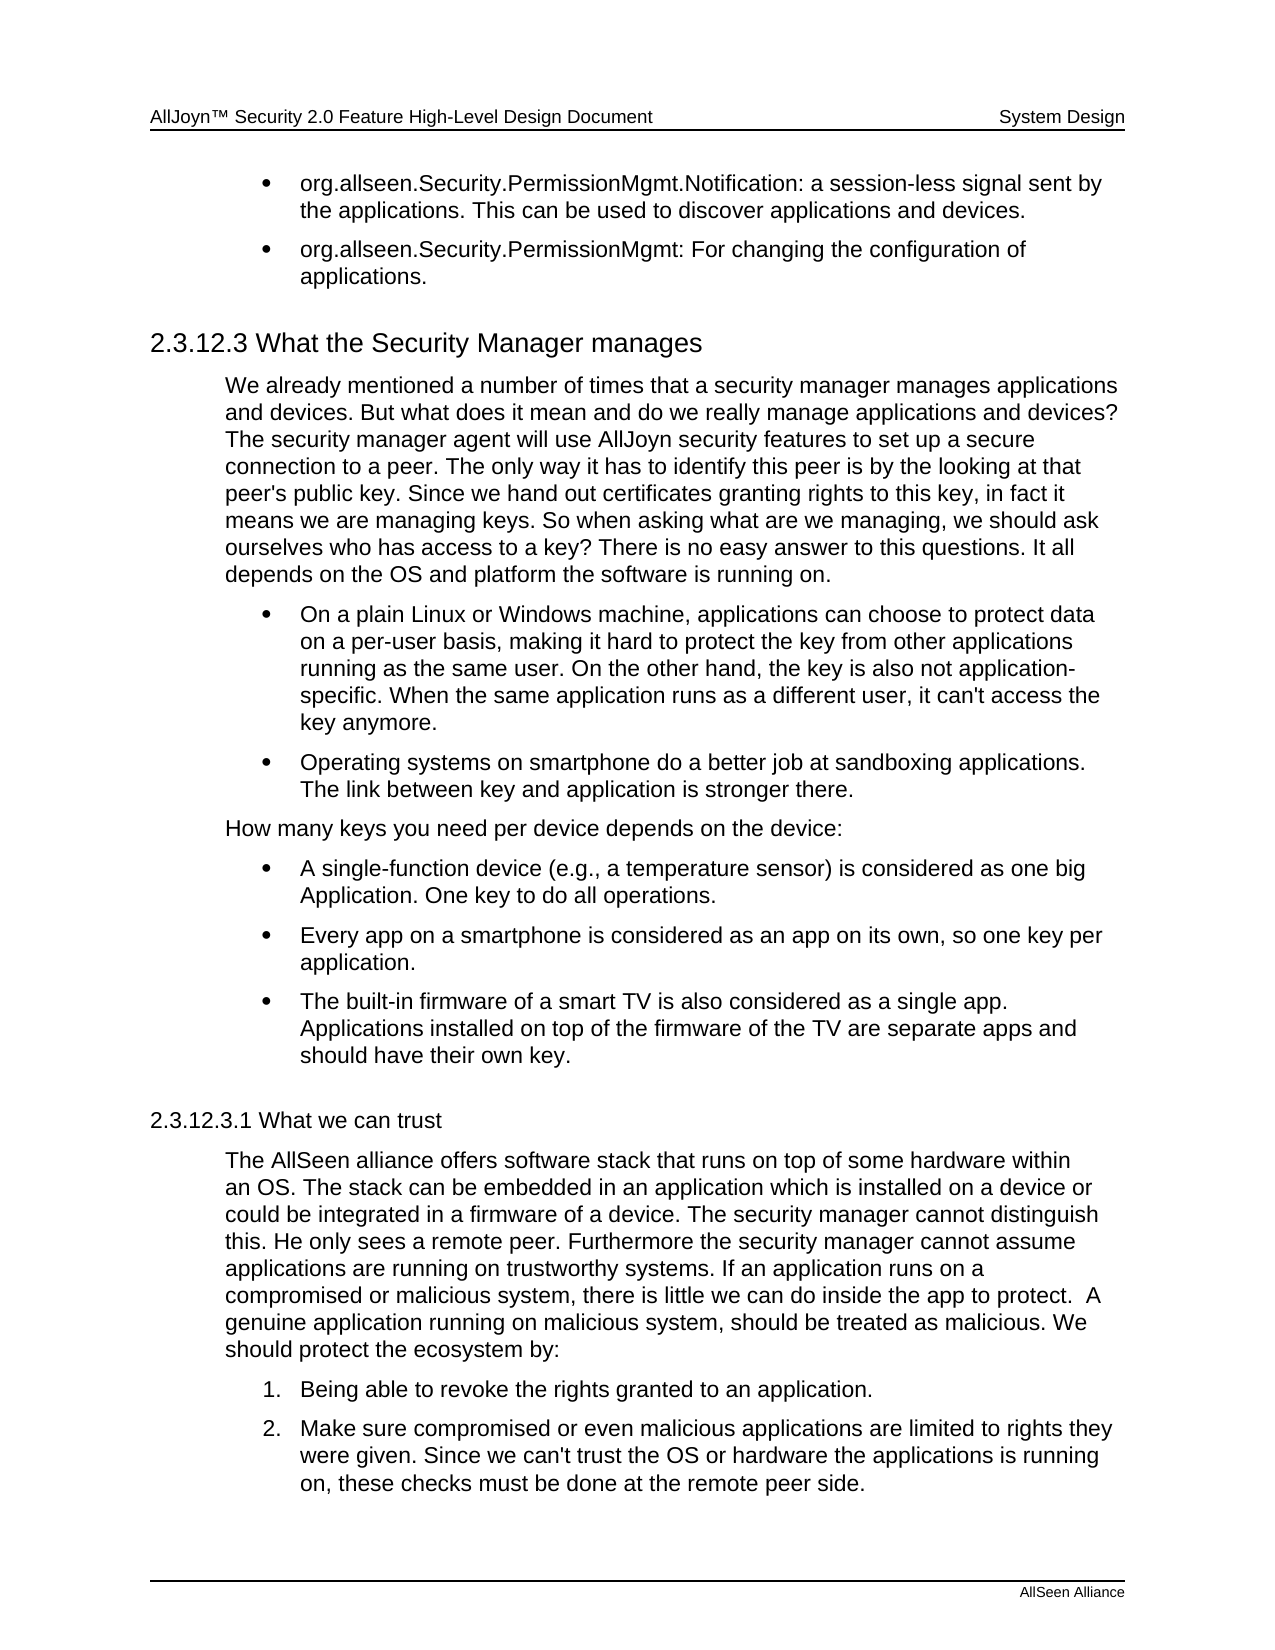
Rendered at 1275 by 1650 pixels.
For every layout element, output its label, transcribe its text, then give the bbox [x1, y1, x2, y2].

subtitle What the Security Manager manages [150, 327, 1125, 358]
text We already mentioned a number of times that a security manager manages applications and devices. But what does it mean and do we really manage applications and devices? The security manager agent will use AllJoyn security features to set up a secure connection to a peer. The only way it has to identify this peer is by the looking at that peer's public key. Since we hand out certificates granting rights to this key, in fact it means we are managing keys. So when asking what are we managing, we should ask ourselves who has access to a key? There is no easy answer to this questions. It all depends on the OS and platform the software is running on. [225, 371, 1125, 587]
list A single-function device (e.g., a temperature sensor) is considered as one big Application. One key to do all operations. [262, 854, 1125, 908]
list The built-in firmware of a smart TV is also considered as a single app. Applications installed on top of the firmware of the TV are separate apps and should have their own key. [262, 987, 1125, 1069]
list Being able to revoke the rights granted to an application. [262, 1375, 1125, 1402]
list Operating systems on smartphone do a better job at sandboxing applications. The link between key and application is stronger there. [262, 748, 1125, 802]
list org.allseen.Security.PermissionMgmt.Notification: a session-less signal sent by the applications. This can be used to discover applications and devices. [262, 169, 1125, 223]
text The AllSeen alliance offers software stack that runs on top of some hardware within an OS. The stack can be embedded in an application which is installed on a device or could be integrated in a firmware of a device. The security manager cannot distinguish this. He only sees a remote peer. Furthermore the security manager cannot assume applications are running on trustworthy systems. If an application runs on a compromised or malicious system, there is little we can do inside the app to protect. A genuine application running on malicious system, should be treated as malicious. We should protect the ecosystem by: [225, 1146, 1125, 1362]
list Every app on a smartphone is considered as an app on its own, so one key per application. [262, 921, 1125, 975]
list On a plain Linux or Windows machine, applications can choose to protect data on a per-user basis, making it hard to protect the key from other applications running as the same user. On the other hand, the key is also not application-specific. When the same application runs as a different user, it can't access the key anymore. [262, 600, 1125, 735]
text How many keys you need per device depends on the device: [225, 814, 1125, 842]
list org.allseen.Security.PermissionMgmt: For changing the configuration of applications. [262, 235, 1125, 289]
subtitle What we can trust [150, 1106, 1125, 1133]
list Make sure compromised or even malicious applications are limited to rights they were given. Since we can't trust the OS or hardware the applications is running on, these checks must be done at the remote peer side. [262, 1414, 1125, 1496]
